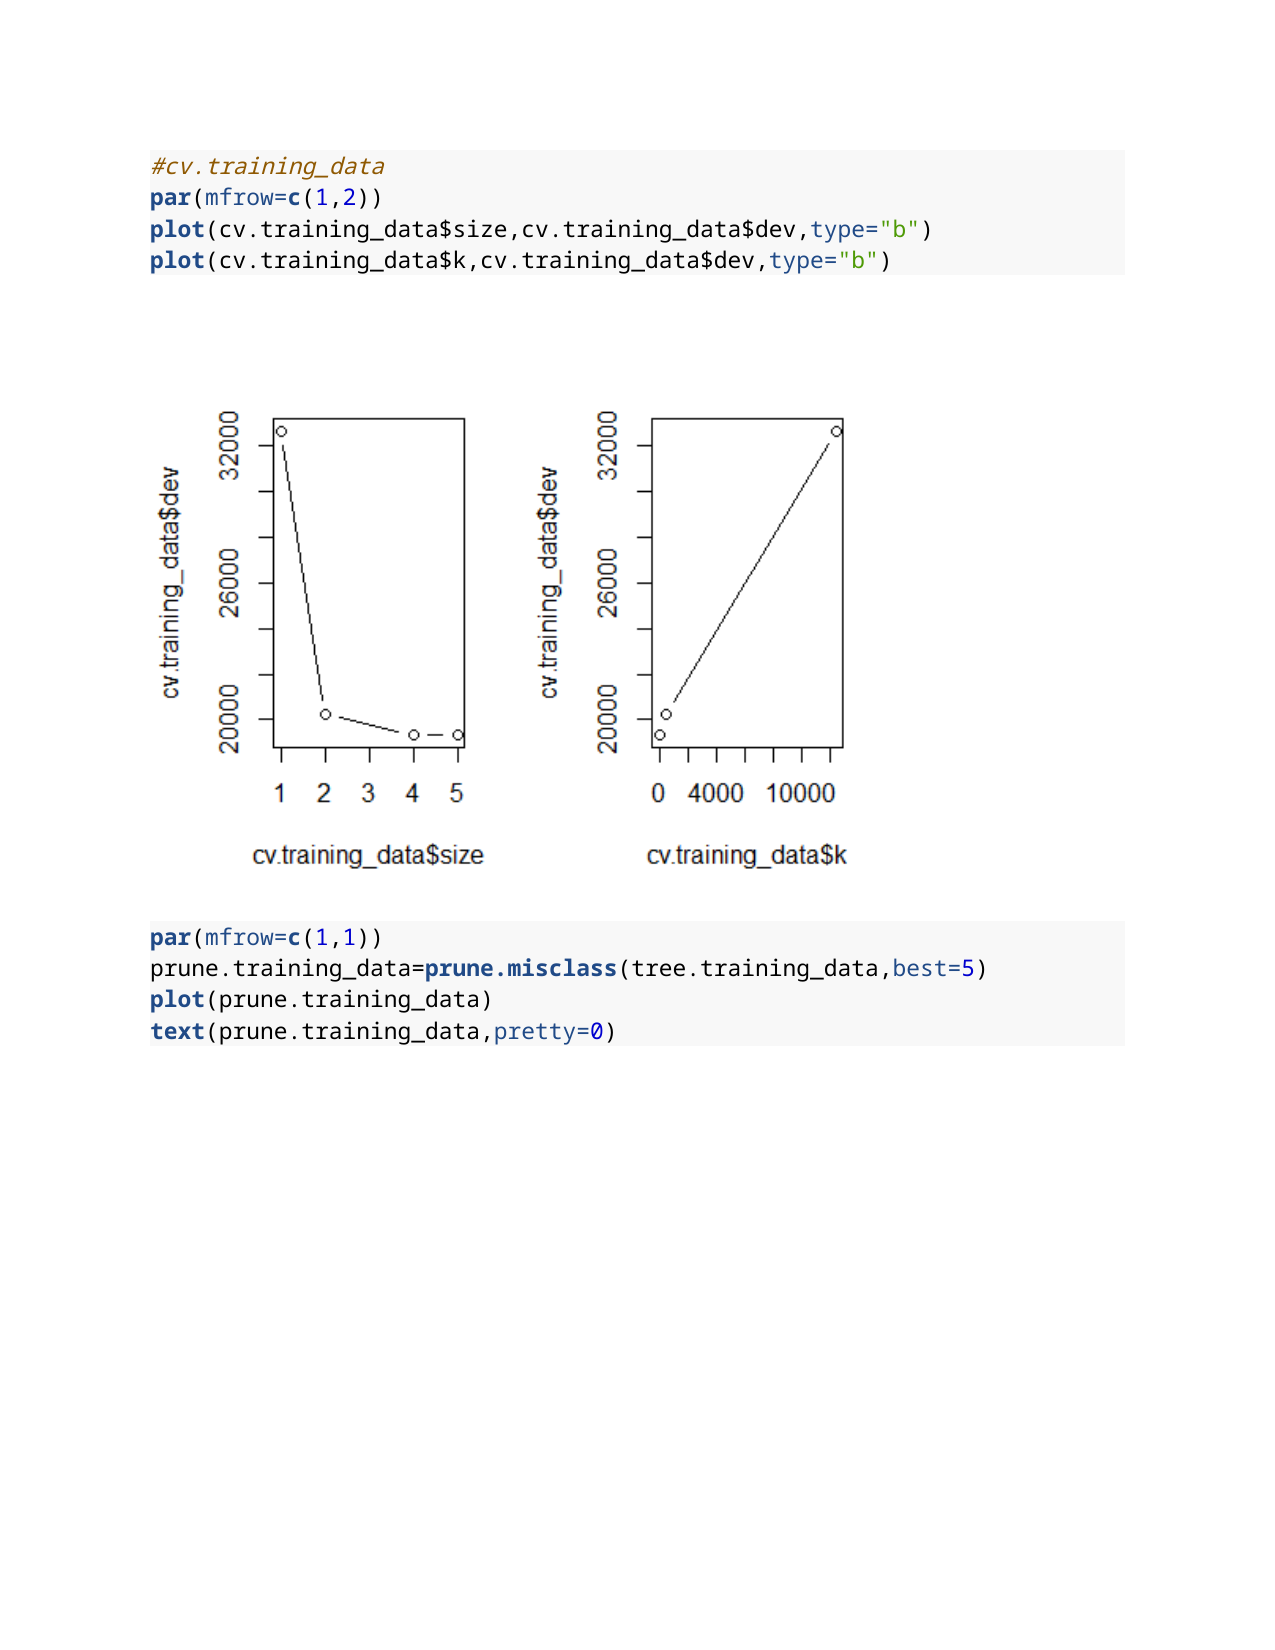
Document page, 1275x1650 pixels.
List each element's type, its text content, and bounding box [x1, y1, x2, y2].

text par(mfrow=c(1,1)) prune.training_data=prune.misclass(tree.training_data,best=5) plot(prune.training_data) text(prune.training_data,pretty=0) [150, 921, 1125, 1046]
picture [150, 295, 907, 902]
text #cv.training_data par(mfrow=c(1,2)) plot(cv.training_data$size,cv.training_data$dev,type="b") plot(cv.training_data$k,cv.training_data$dev,type="b") [150, 150, 1125, 275]
